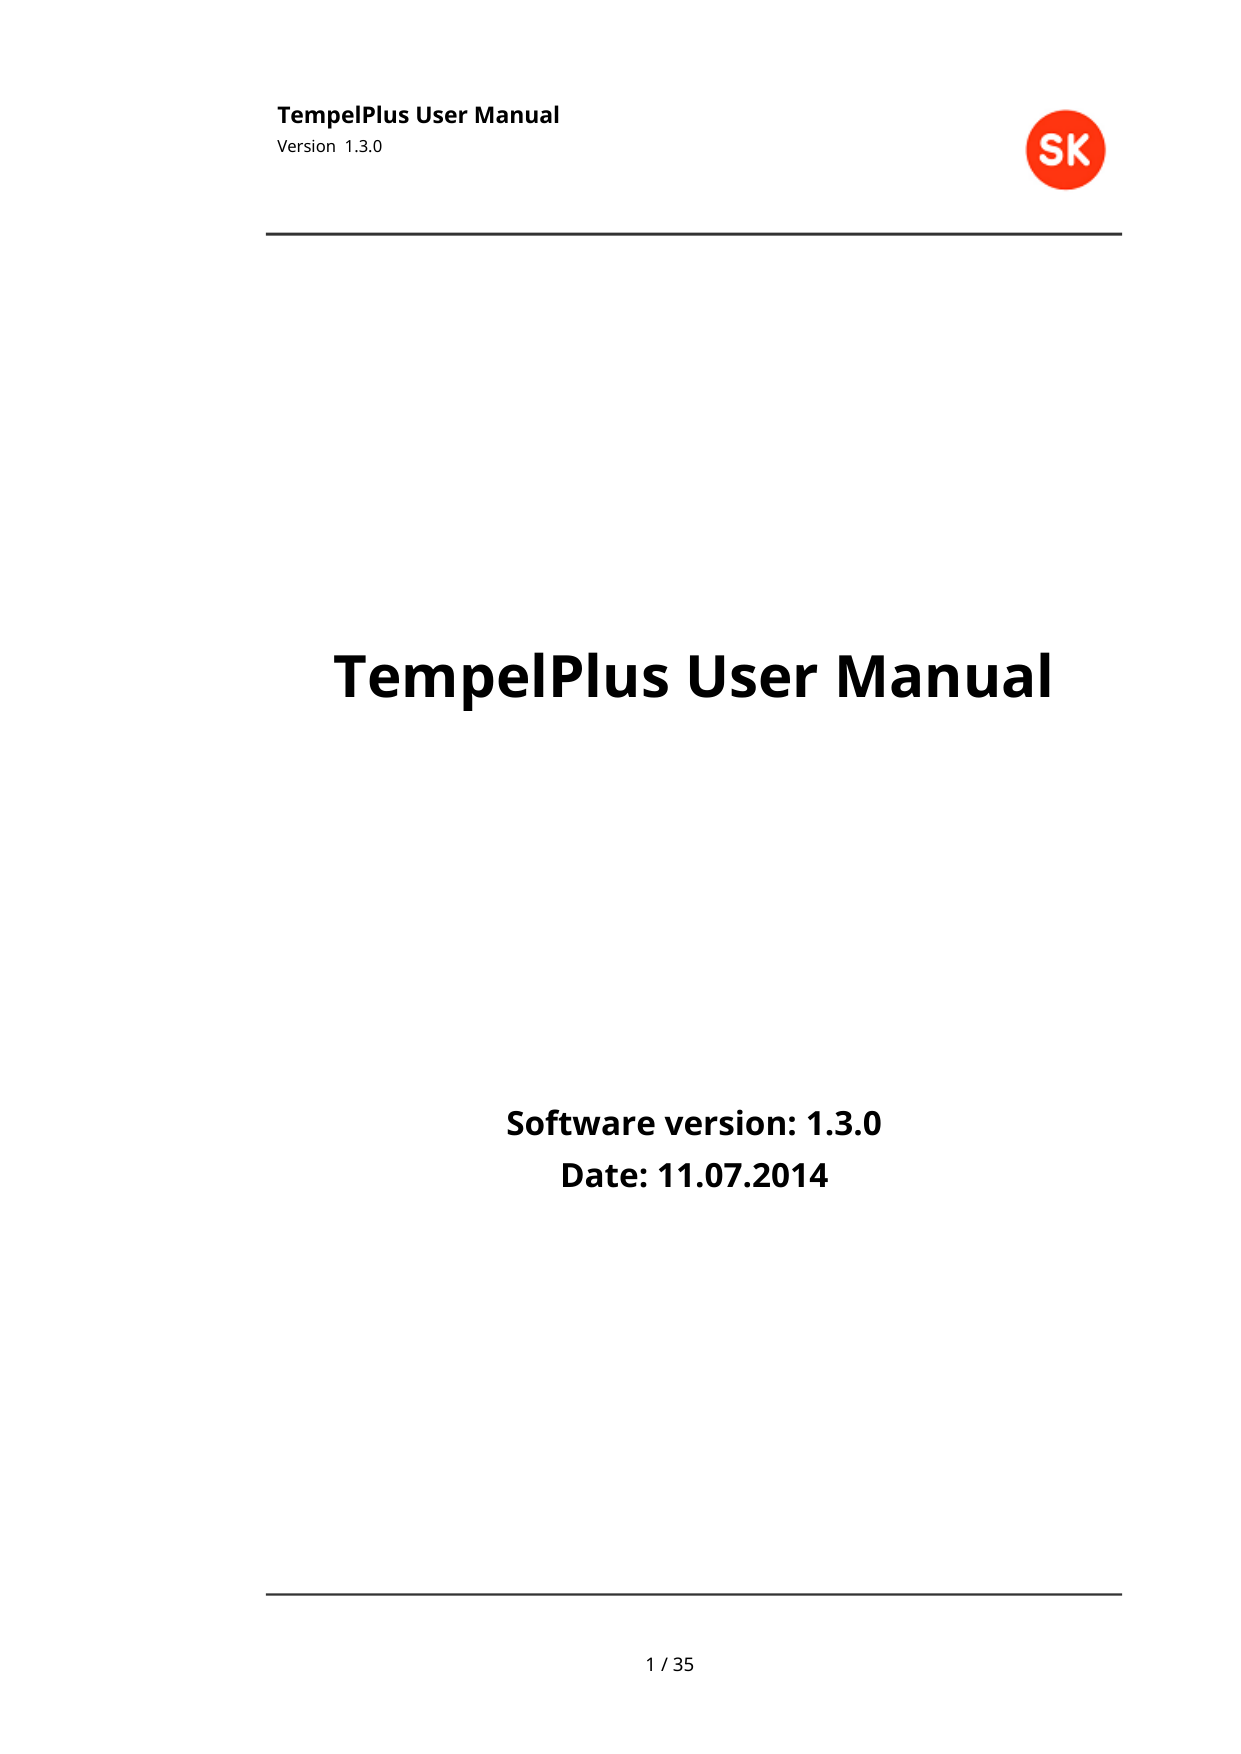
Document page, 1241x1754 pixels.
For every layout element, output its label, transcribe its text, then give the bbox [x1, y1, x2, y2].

text Software version: 1.3.0 Date: 11.07.2014 [266, 1099, 1122, 1197]
picture [1024, 108, 1111, 193]
text TempelPlus User Manual [266, 635, 1122, 714]
